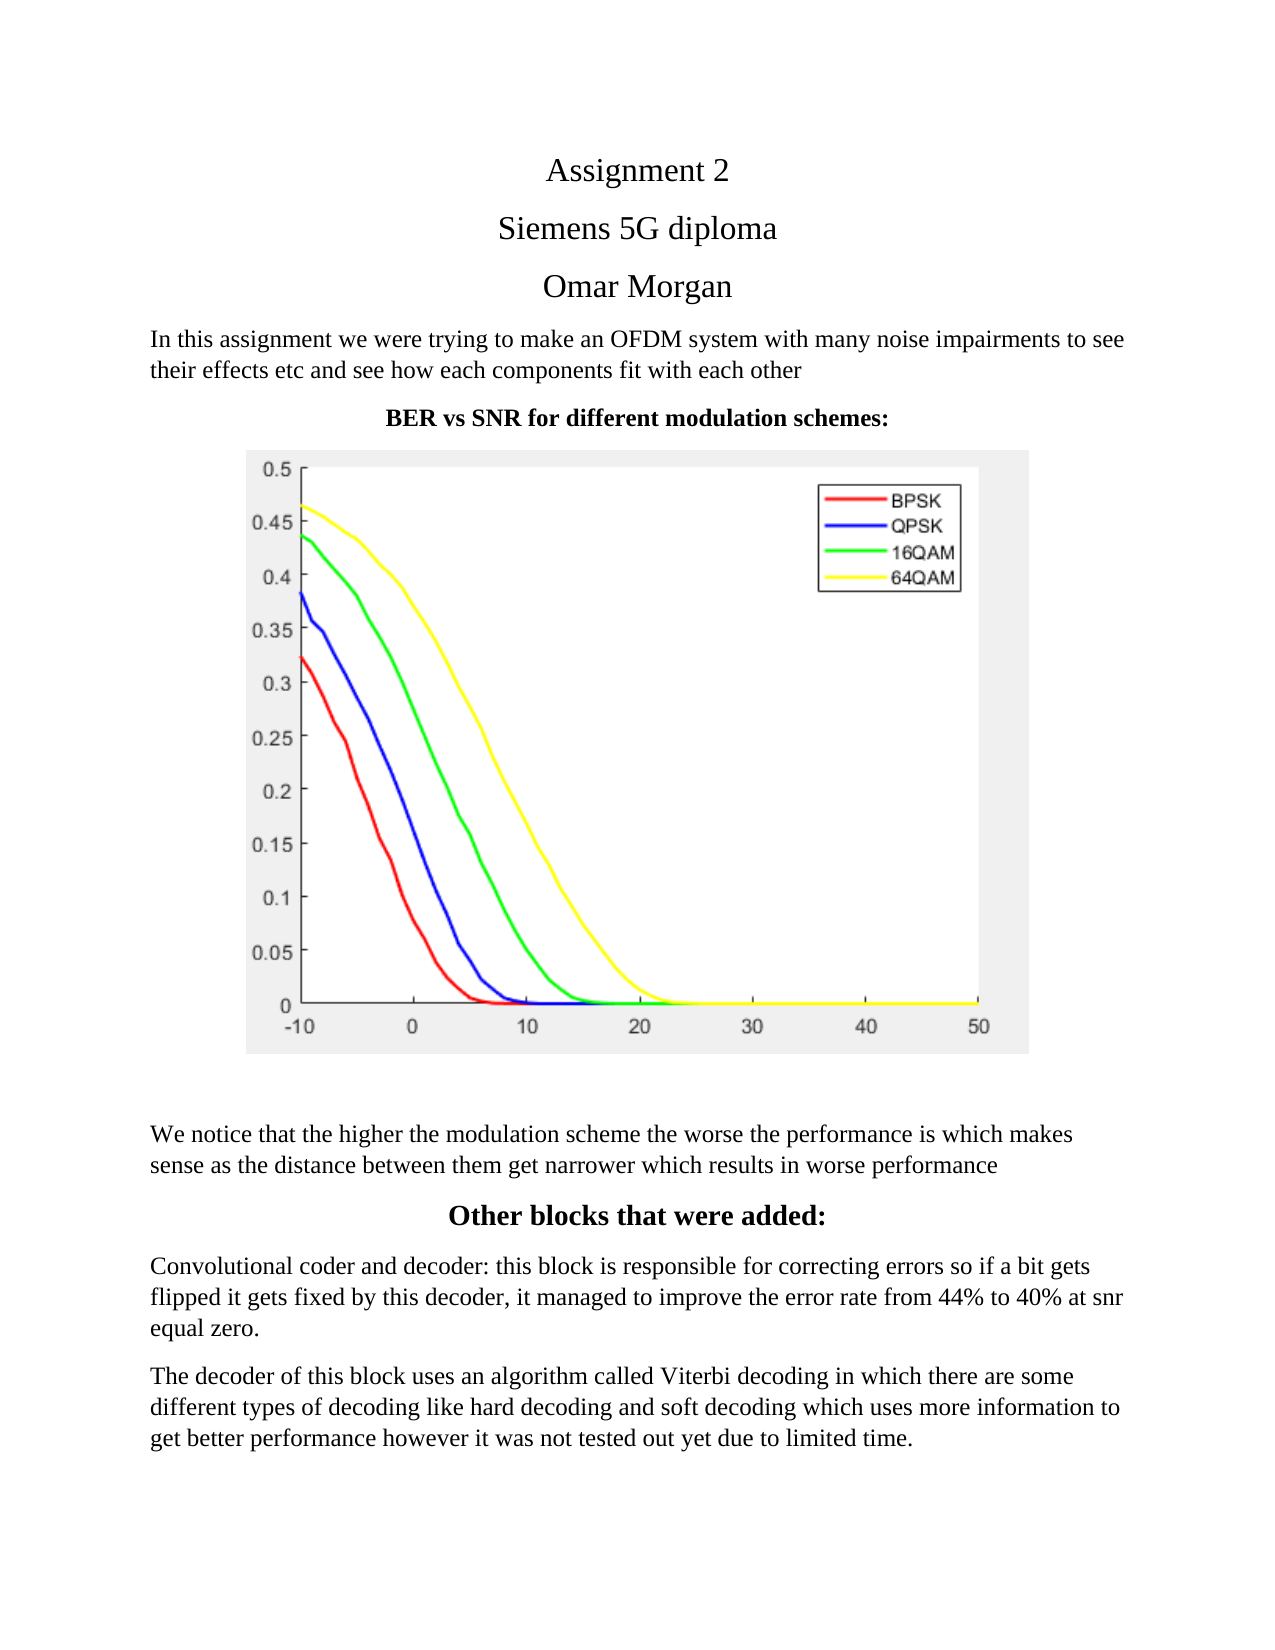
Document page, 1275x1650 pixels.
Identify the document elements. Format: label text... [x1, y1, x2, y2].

text Omar Morgan [150, 266, 1125, 304]
text BER vs SNR for different modulation schemes: [150, 403, 1125, 432]
picture [246, 450, 1029, 1054]
text We notice that the higher the modulation scheme the worse the performance is which makes sense as the distance between them get narrower which results in worse performance [150, 1119, 1125, 1179]
text In this assignment we were trying to make an OFDM system with many noise impairments to see their effects etc and see how each components fit with each other [150, 324, 1125, 384]
text Other blocks that were added: [150, 1198, 1125, 1232]
text Convolutional coder and decoder: this block is responsible for correcting errors so if a bit gets flipped it gets fixed by this decoder, it managed to improve the error rate from 44% to 40% at snr equal zero. [150, 1251, 1125, 1342]
text Assignment 2 [150, 150, 1125, 188]
text Siemens 5G diploma [150, 208, 1125, 246]
text The decoder of this block uses an algorithm called Viterbi decoding in which there are some different types of decoding like hard decoding and soft decoding which uses more information to get better performance however it was not tested out yet due to limited time. [150, 1361, 1125, 1452]
